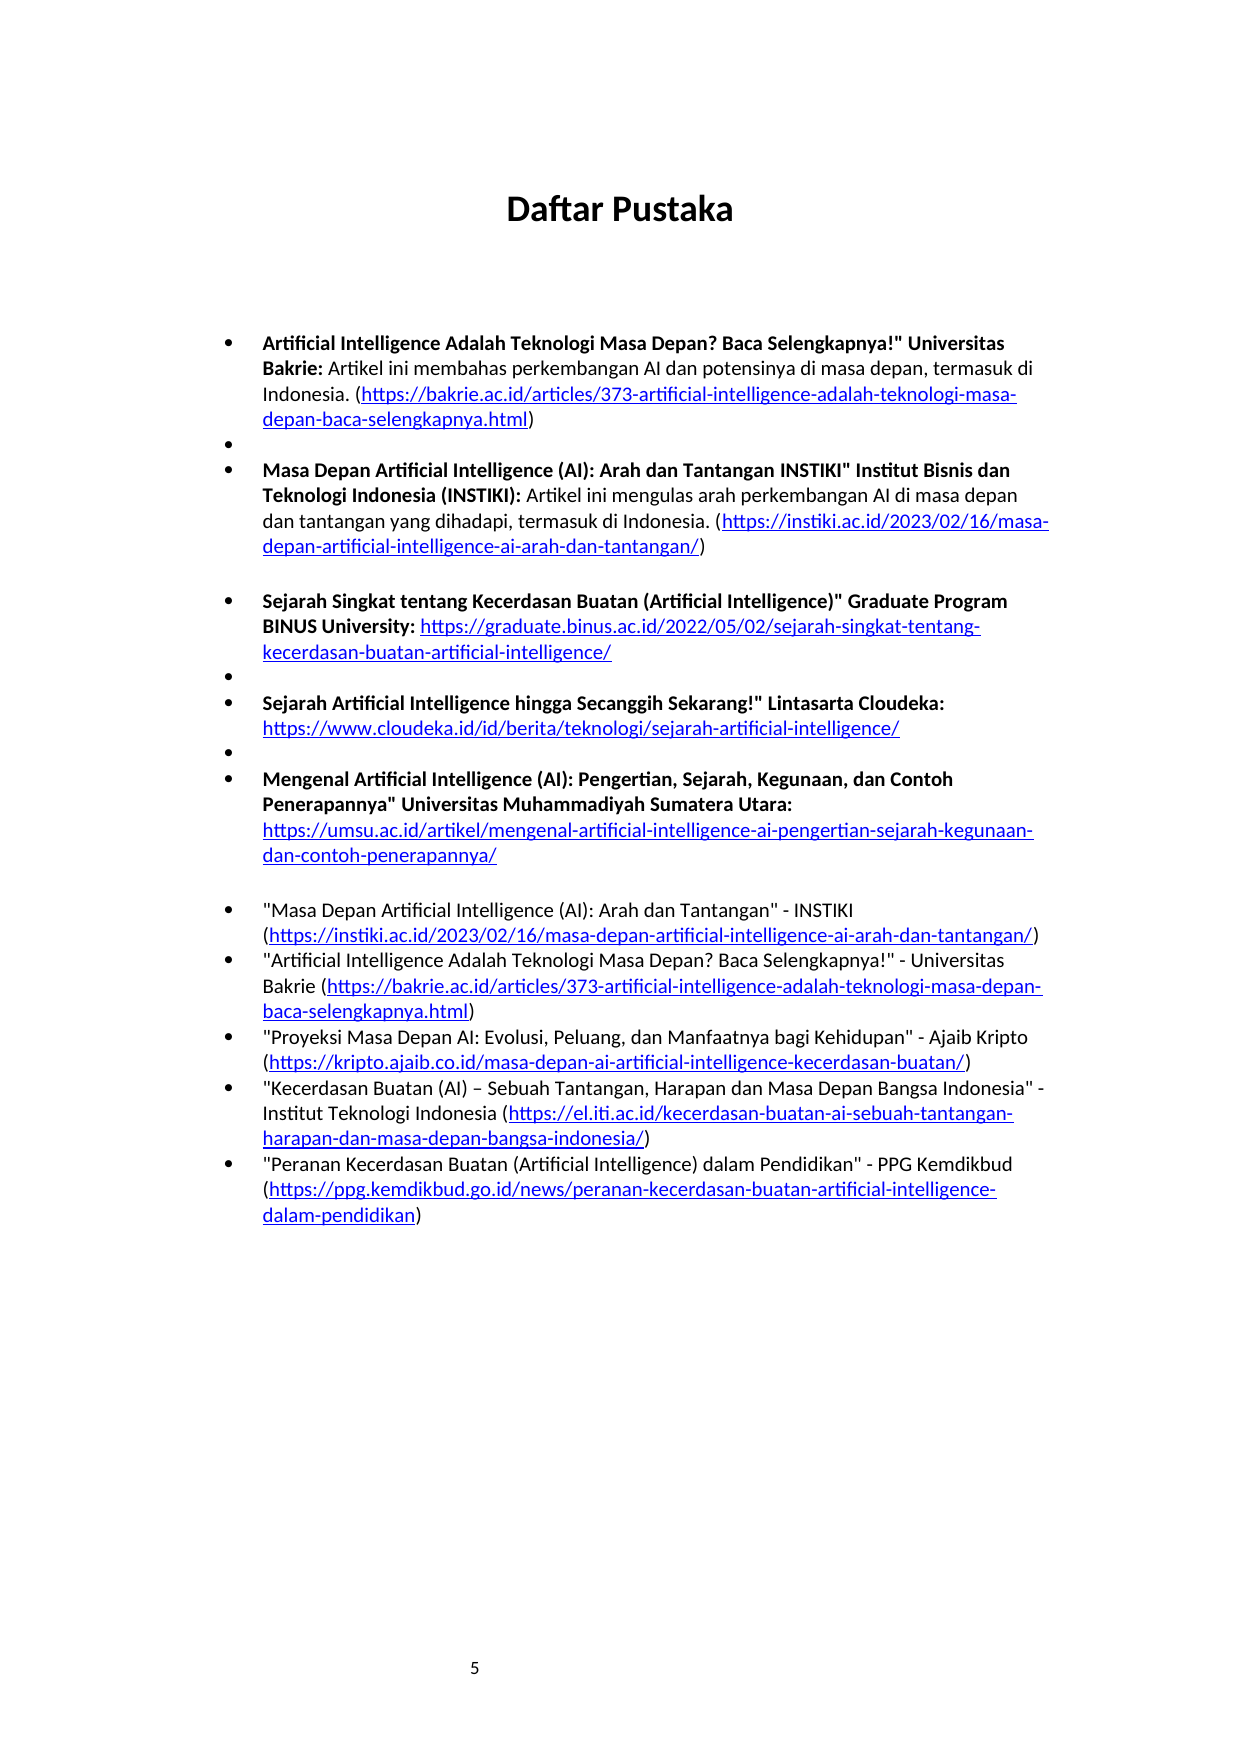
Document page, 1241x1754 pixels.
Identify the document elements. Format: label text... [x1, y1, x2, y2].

list "Artificial Intelligence Adalah Teknologi Masa Depan? Baca Selengkapnya!" - Universitas Bakrie (https://bakrie.ac.id/articles/373-artificial-intelligence-adalah-teknologi-masa-depan-baca-selengkapnya.html) [225, 948, 1053, 1024]
list "Kecerdasan Buatan (AI) – Sebuah Tantangan, Harapan dan Masa Depan Bangsa Indonesia" - Institut Teknologi Indonesia (https://el.iti.ac.id/kecerdasan-buatan-ai-sebuah-tantangan-harapan-dan-masa-depan-bangsa-indonesia/) [225, 1075, 1053, 1151]
list "Peranan Kecerdasan Buatan (Artificial Intelligence) dalam Pendidikan" - PPG Kemdikbud (https://ppg.kemdikbud.go.id/news/peranan-kecerdasan-buatan-artificial-intelligence-dalam-pendidikan) [225, 1151, 1053, 1227]
list "Masa Depan Artificial Intelligence (AI): Arah dan Tantangan" - INSTIKI (https://instiki.ac.id/2023/02/16/masa-depan-artificial-intelligence-ai-arah-dan-tantangan/) [225, 897, 1053, 948]
list Mengenal Artificial Intelligence (AI): Pengertian, Sejarah, Kegunaan, dan Contoh Penerapannya" Universitas Muhammadiyah Sumatera Utara: https://umsu.ac.id/artikel/mengenal-artificial-intelligence-ai-pengertian-sejarah-kegunaan-dan-contoh-penerapannya/ [225, 766, 1053, 868]
list Masa Depan Artificial Intelligence (AI): Arah dan Tantangan INSTIKI" Institut Bisnis dan Teknologi Indonesia (INSTIKI): Artikel ini mengulas arah perkembangan AI di masa depan dan tantangan yang dihadapi, termasuk di Indonesia. (https://instiki.ac.id/2023/02/16/masa-depan-artificial-intelligence-ai-arah-dan-tantangan/) [225, 457, 1053, 559]
list Artificial Intelligence Adalah Teknologi Masa Depan? Baca Selengkapnya!" Universitas Bakrie: Artikel ini membahas perkembangan AI dan potensinya di masa depan, termasuk di Indonesia. (https://bakrie.ac.id/articles/373-artificial-intelligence-adalah-teknologi-masa-depan-baca-selengkapnya.html) [225, 330, 1053, 432]
list "Proyeksi Masa Depan AI: Evolusi, Peluang, dan Manfaatnya bagi Kehidupan" - Ajaib Kripto (https://kripto.ajaib.co.id/masa-depan-ai-artificial-intelligence-kecerdasan-buatan/) [225, 1024, 1053, 1075]
list Sejarah Singkat tentang Kecerdasan Buatan (Artificial Intelligence)" Graduate Program BINUS University: https://graduate.binus.ac.id/2022/05/02/sejarah-singkat-tentang-kecerdasan-buatan-artificial-intelligence/ [225, 588, 1053, 664]
list Sejarah Artificial Intelligence hingga Secanggih Sekarang!" Lintasarta Cloudeka: https://www.cloudeka.id/id/berita/teknologi/sejarah-artificial-intelligence/ [225, 690, 1053, 741]
subtitle Daftar Pustaka [187, 185, 1053, 231]
